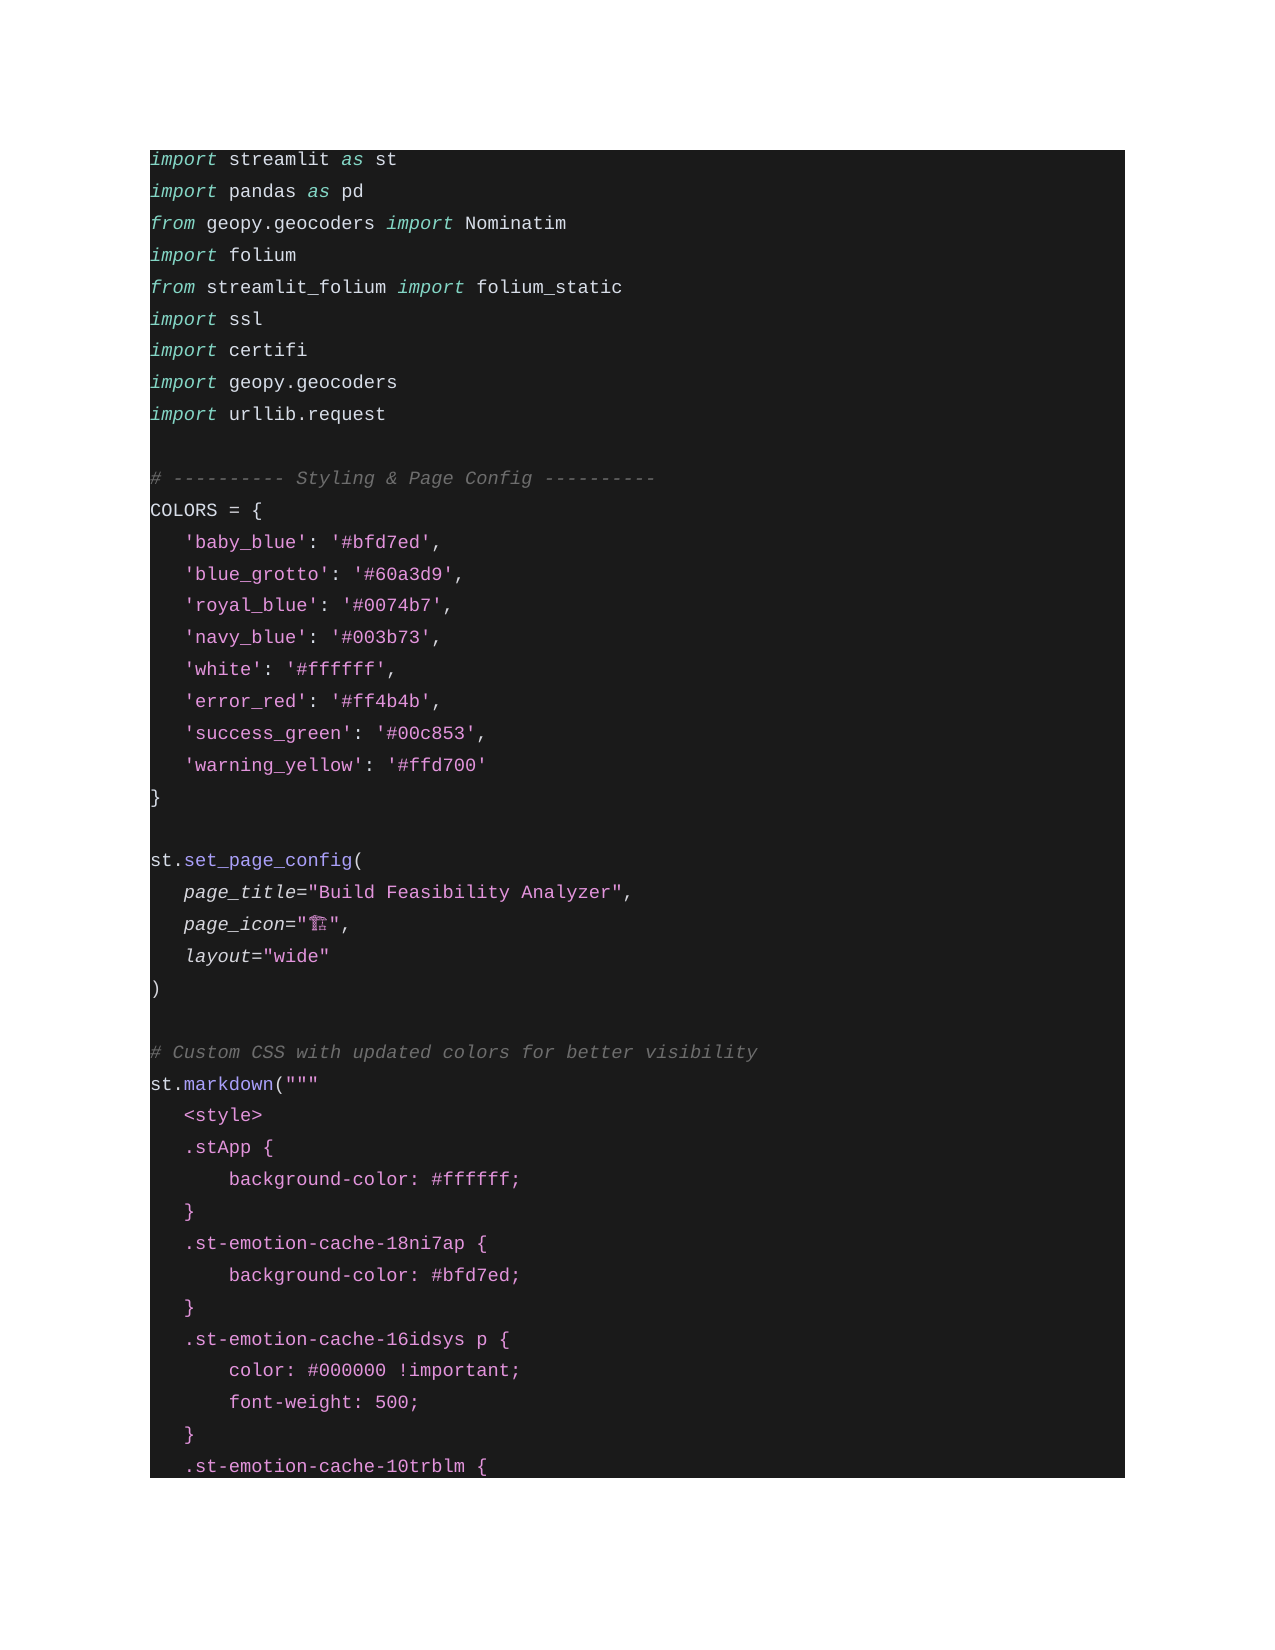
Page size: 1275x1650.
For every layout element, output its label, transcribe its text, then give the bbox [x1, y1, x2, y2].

text import urllib.request [150, 405, 1125, 426]
text from streamlit_folium import folium_static [150, 277, 1125, 299]
text 'success_green': '#00c853', [150, 724, 1125, 745]
text 'royal_blue': '#0074b7', [150, 596, 1125, 617]
text import pandas as pd [150, 182, 1125, 203]
text st.set_page_config( [150, 851, 1125, 872]
text 'white': '#ffffff', [150, 660, 1125, 681]
text import folium [150, 246, 1125, 267]
text 'navy_blue': '#003b73', [150, 628, 1125, 649]
text st.markdown(""" [150, 1074, 1125, 1096]
text layout="wide" [150, 947, 1125, 968]
text import geopy.geocoders [150, 373, 1125, 394]
text .st-emotion-cache-18ni7ap { [150, 1234, 1125, 1255]
text color: #000000 !important; [150, 1361, 1125, 1382]
text ) [150, 979, 1125, 1000]
text <style> [150, 1106, 1125, 1127]
text background-color: #bfd7ed; [150, 1266, 1125, 1287]
text import streamlit as st [150, 150, 1125, 171]
text COLORS = { [150, 501, 1125, 522]
text } [150, 1425, 1125, 1446]
text 'error_red': '#ff4b4b', [150, 692, 1125, 713]
text .st-emotion-cache-16idsys p { [150, 1329, 1125, 1351]
text 'baby_blue': '#bfd7ed', [150, 532, 1125, 554]
text } [150, 1297, 1125, 1319]
text } [150, 1202, 1125, 1223]
text page_title="Build Feasibility Analyzer", [150, 883, 1125, 904]
text from geopy.geocoders import Nominatim [150, 214, 1125, 235]
text 'blue_grotto': '#60a3d9', [150, 564, 1125, 586]
text font-weight: 500; [150, 1393, 1125, 1414]
text import ssl [150, 309, 1125, 331]
text # Custom CSS with updated colors for better visibility [150, 1042, 1125, 1064]
text .stApp { [150, 1138, 1125, 1159]
text background-color: #ffffff; [150, 1170, 1125, 1191]
text # ---------- Styling & Page Config ---------- [150, 469, 1125, 490]
text } [150, 787, 1125, 809]
text page_icon="🏗️", [150, 915, 1125, 936]
text .st-emotion-cache-10trblm { [150, 1457, 1125, 1478]
text import certifi [150, 341, 1125, 362]
text 'warning_yellow': '#ffd700' [150, 756, 1125, 777]
